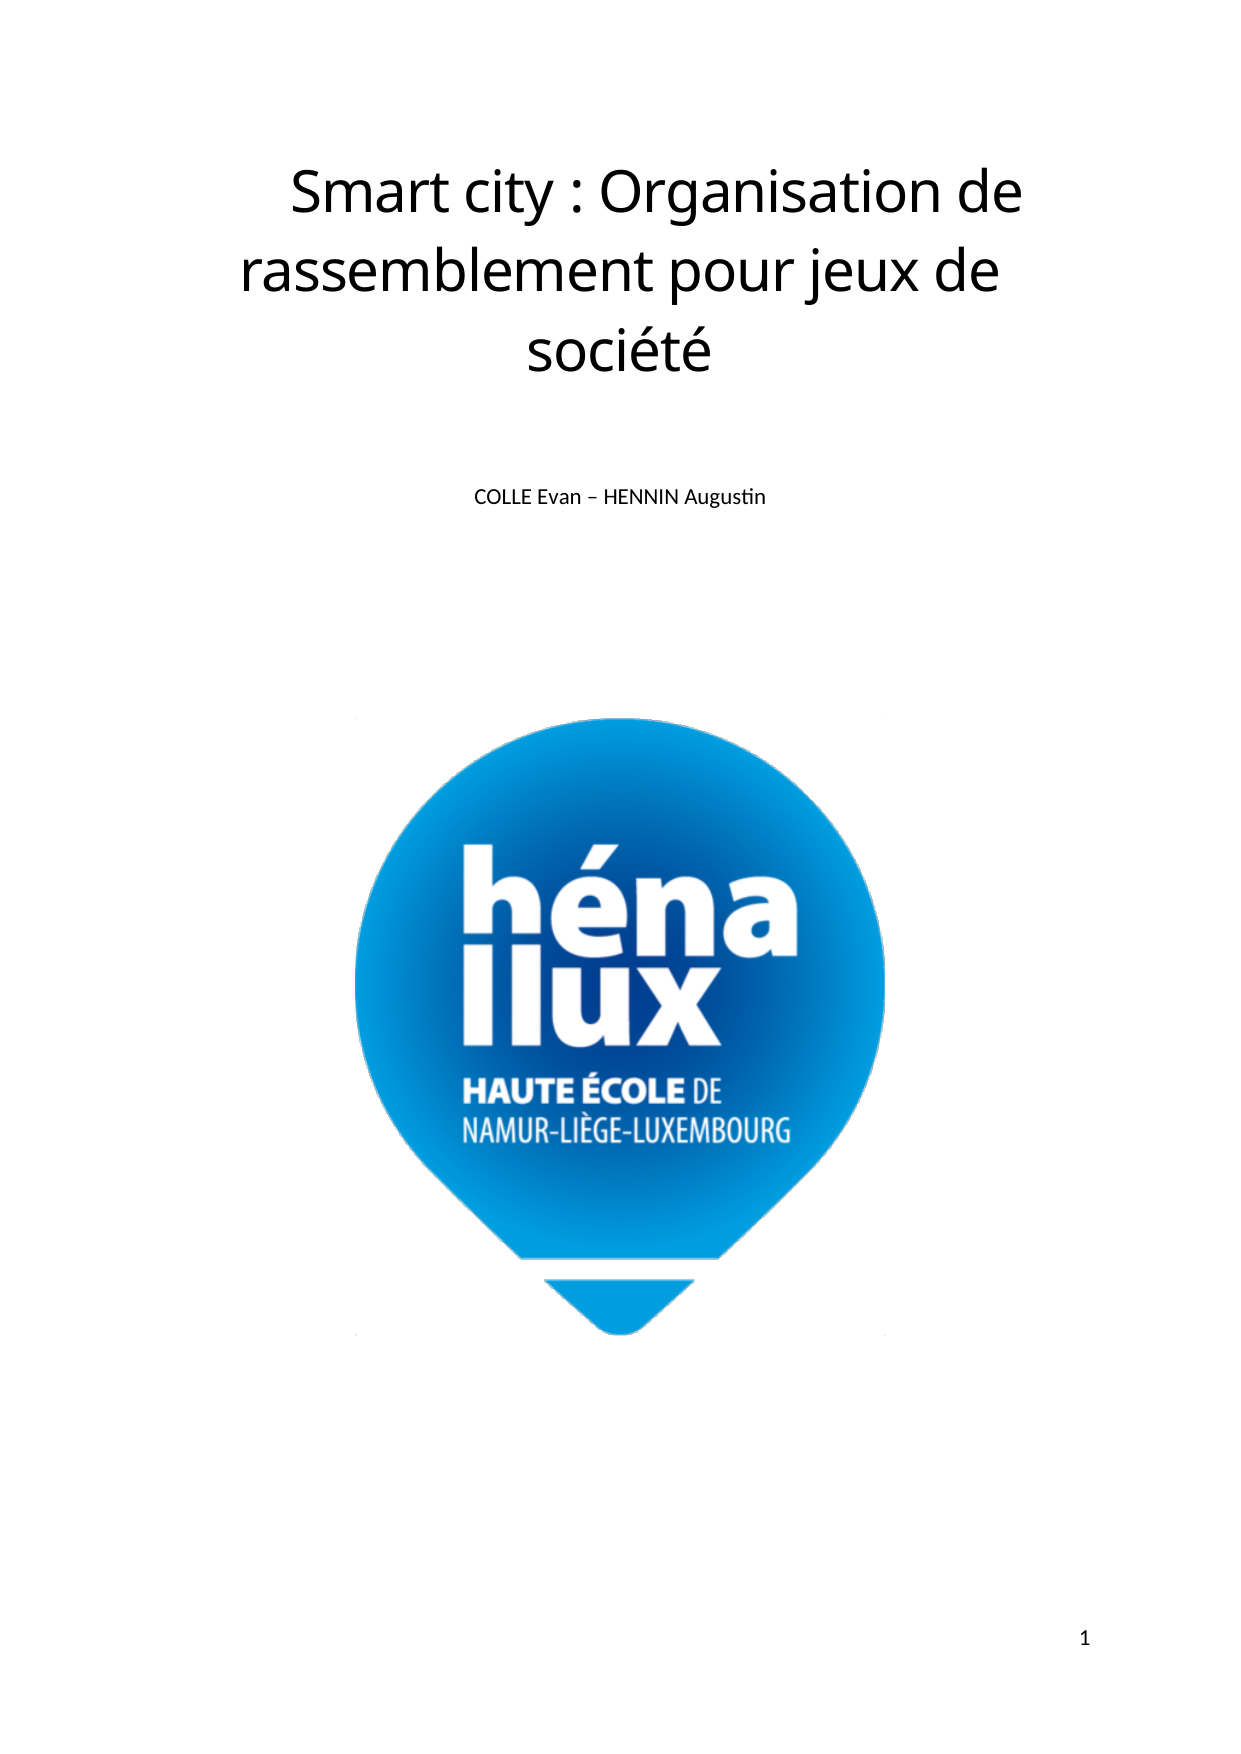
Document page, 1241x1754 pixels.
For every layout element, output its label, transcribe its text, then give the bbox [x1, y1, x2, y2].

picture [414, 779, 826, 1192]
text COLLE Evan – HENNIN Augustin [150, 482, 1090, 510]
picture [355, 718, 886, 1336]
title Smart city : Organisation de rassemblement pour jeux de société [150, 150, 1090, 388]
